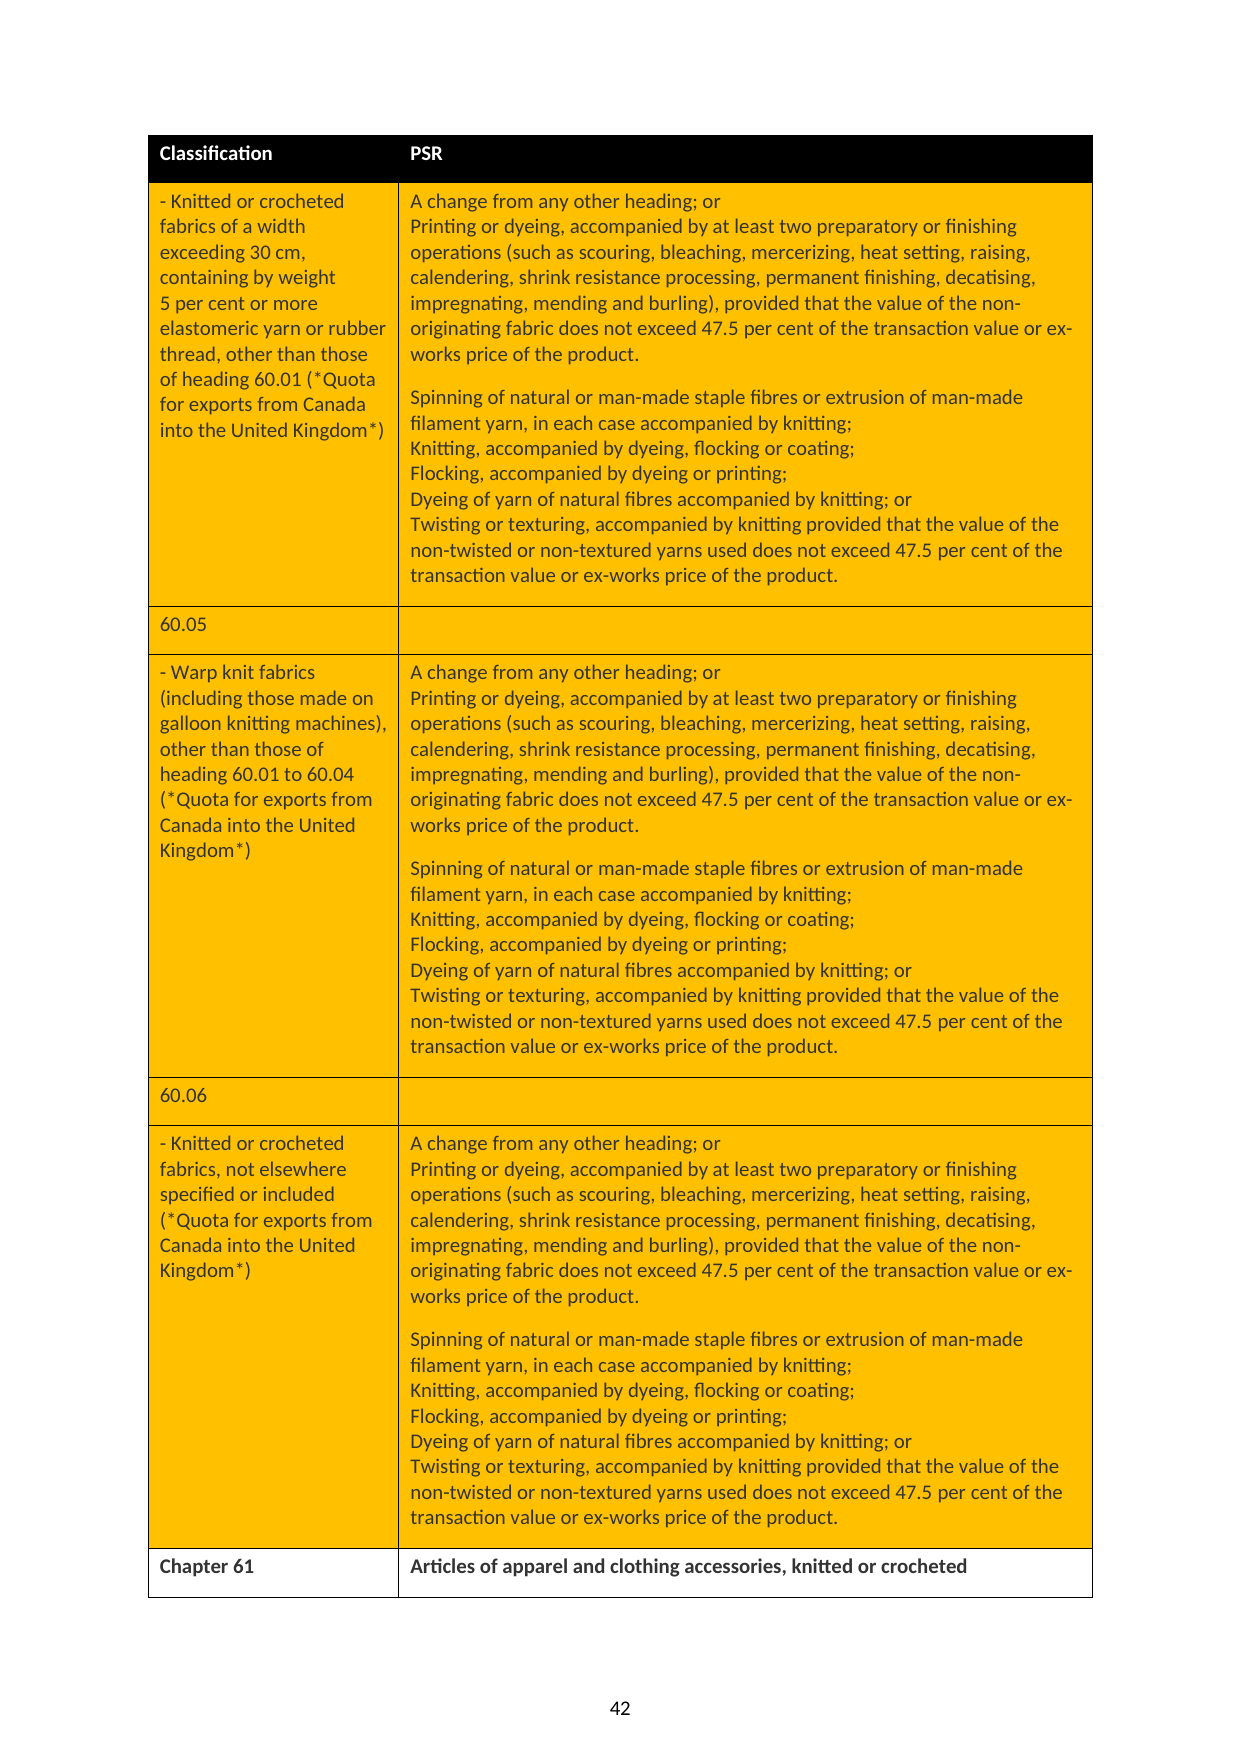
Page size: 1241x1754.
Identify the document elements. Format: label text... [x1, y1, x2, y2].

table_cell - Warp knit fabrics (including those made on galloon knitting machines), other than those of heading 60.01 to 60.04 (*Quota for exports from Canada into the United Kingdom*) [149, 655, 398, 1077]
table_cell A change from any other heading; or Printing or dyeing, accompanied by at least two preparatory or finishing operations (such as scouring, bleaching, mercerizing, heat setting, raising, calendering, shrink resistance processing, permanent finishing, decatising, impregnating, mending and burling), provided that the value of the non-originating fabric does not exceed 47.5 per cent of the transaction value or ex-works price of the product. Spinning of natural or man-made staple fibres or extrusion of man-made filament yarn, in each case accompanied by knitting; Knitting, accompanied by dyeing, flocking or coating; Flocking, accompanied by dyeing or printing; Dyeing of yarn of natural fibres accompanied by knitting; or Twisting or texturing, accompanied by knitting provided that the value of the non-twisted or non-textured yarns used does not exceed 47.5 per cent of the transaction value or ex-works price of the product. [399, 655, 1092, 1077]
table_cell Chapter 61 [149, 1549, 398, 1597]
table_cell 60.05 [149, 607, 398, 654]
table_cell [399, 1078, 1092, 1125]
table_cell 60.06 [149, 1078, 398, 1125]
table_cell - Knitted or crocheted fabrics of a width exceeding 30 cm, containing by weight 5 per cent or more elastomeric yarn or rubber thread, other than those of heading 60.01 (*Quota for exports from Canada into the United Kingdom*) [149, 183, 398, 606]
table_cell [399, 607, 1092, 654]
table_header PSR [399, 136, 1092, 183]
table_cell Articles of apparel and clothing accessories, knitted or crocheted [399, 1549, 1092, 1597]
table_cell A change from any other heading; or Printing or dyeing, accompanied by at least two preparatory or finishing operations (such as scouring, bleaching, mercerizing, heat setting, raising, calendering, shrink resistance processing, permanent finishing, decatising, impregnating, mending and burling), provided that the value of the non-originating fabric does not exceed 47.5 per cent of the transaction value or ex-works price of the product. Spinning of natural or man-made staple fibres or extrusion of man-made filament yarn, in each case accompanied by knitting; Knitting, accompanied by dyeing, flocking or coating; Flocking, accompanied by dyeing or printing; Dyeing of yarn of natural fibres accompanied by knitting; or Twisting or texturing, accompanied by knitting provided that the value of the non-twisted or non-textured yarns used does not exceed 47.5 per cent of the transaction value or ex-works price of the product. [399, 183, 1092, 606]
table_cell A change from any other heading; or Printing or dyeing, accompanied by at least two preparatory or finishing operations (such as scouring, bleaching, mercerizing, heat setting, raising, calendering, shrink resistance processing, permanent finishing, decatising, impregnating, mending and burling), provided that the value of the non-originating fabric does not exceed 47.5 per cent of the transaction value or ex-works price of the product. Spinning of natural or man-made staple fibres or extrusion of man-made filament yarn, in each case accompanied by knitting; Knitting, accompanied by dyeing, flocking or coating; Flocking, accompanied by dyeing or printing; Dyeing of yarn of natural fibres accompanied by knitting; or Twisting or texturing, accompanied by knitting provided that the value of the non-twisted or non-textured yarns used does not exceed 47.5 per cent of the transaction value or ex-works price of the product. [399, 1126, 1092, 1548]
table_cell - Knitted or crocheted fabrics, not elsewhere specified or included (*Quota for exports from Canada into the United Kingdom*) [149, 1126, 398, 1548]
table_header Classification [149, 136, 398, 183]
